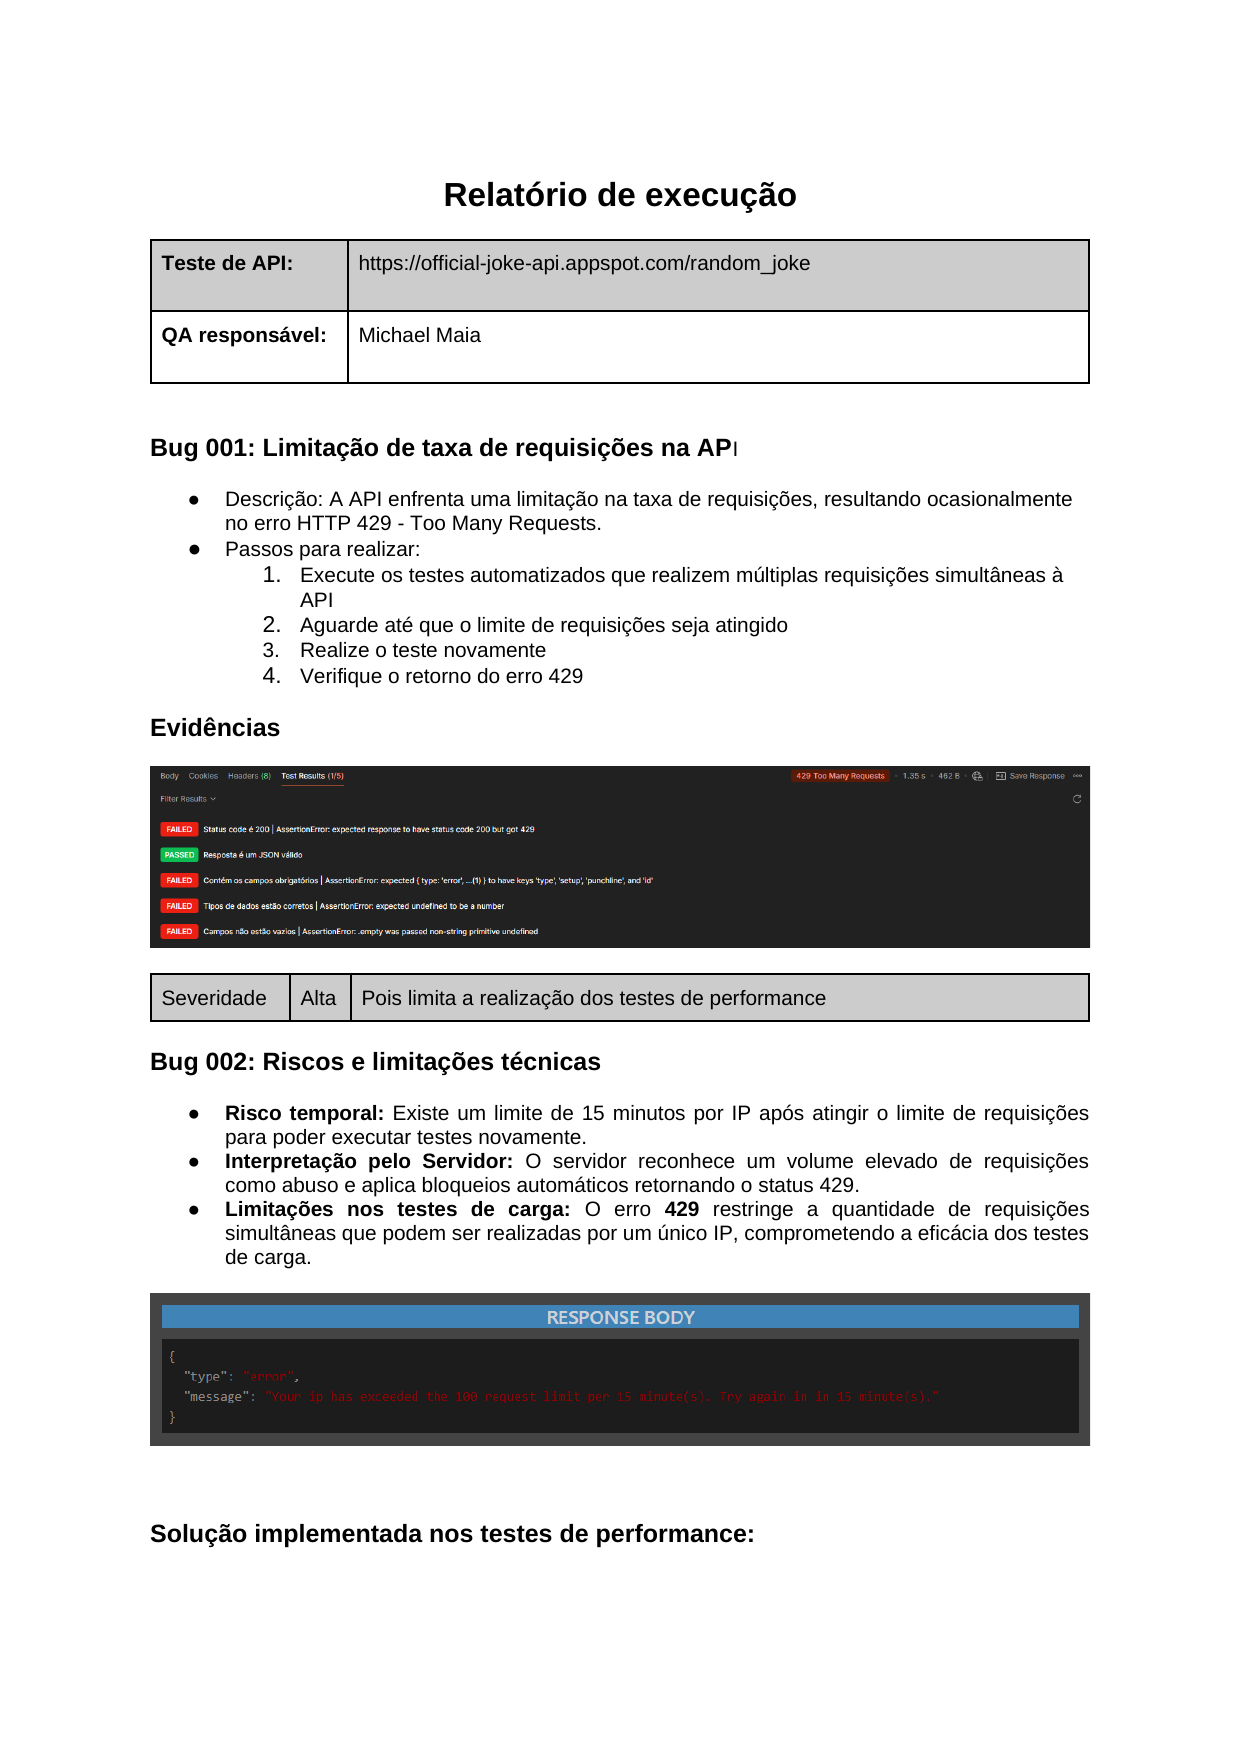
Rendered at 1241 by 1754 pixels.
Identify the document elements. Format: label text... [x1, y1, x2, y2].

list Limitações nos testes de carga: O erro 429 restringe a quantidade de requisições simultâneas que podem ser realizadas por um único IP, comprometendo a eficácia dos testes de carga. [187, 1197, 1090, 1268]
list Interpretação pelo Servidor: O servidor reconhece um volume elevado de requisições como abuso e aplica bloqueios automáticos retornando o status 429. [187, 1149, 1090, 1197]
text Bug 001: Limitação de taxa de requisições na API [150, 409, 1090, 462]
text Solução implementada nos testes de performance: [150, 1519, 1090, 1548]
list Realize o teste novamente [262, 638, 1090, 662]
list Execute os testes automatizados que realizem múltiplas requisições simultâneas à API [262, 561, 1090, 611]
text Bug 002: Riscos e limitações técnicas [150, 1047, 1090, 1076]
table_header Alta [291, 975, 350, 1020]
table_cell QA responsável: [152, 312, 347, 382]
list Passos para realizar: [187, 535, 1090, 561]
table_header Pois limita a realização dos testes de performance [352, 975, 1088, 1020]
list Descrição: A API enfrenta uma limitação na taxa de requisições, resultando ocasionalmente no erro HTTP 429 - Too Many Requests. [187, 487, 1090, 535]
table_cell Michael Maia [349, 312, 1088, 382]
picture [150, 766, 1091, 948]
text Evidências [150, 713, 1090, 742]
picture [150, 1293, 1091, 1446]
list Aguarde até que o limite de requisições seja atingido [262, 611, 1090, 638]
list Verifique o retorno do erro 429 [262, 662, 1090, 688]
table_header Severidade [152, 975, 289, 1020]
table_header Teste de API: [152, 241, 347, 310]
table_header https://official-joke-api.appspot.com/random_joke [349, 241, 1088, 310]
text Relatório de execução [150, 175, 1090, 213]
list Risco temporal: Existe um limite de 15 minutos por IP após atingir o limite de requisições para poder executar testes novamente. [187, 1101, 1090, 1149]
